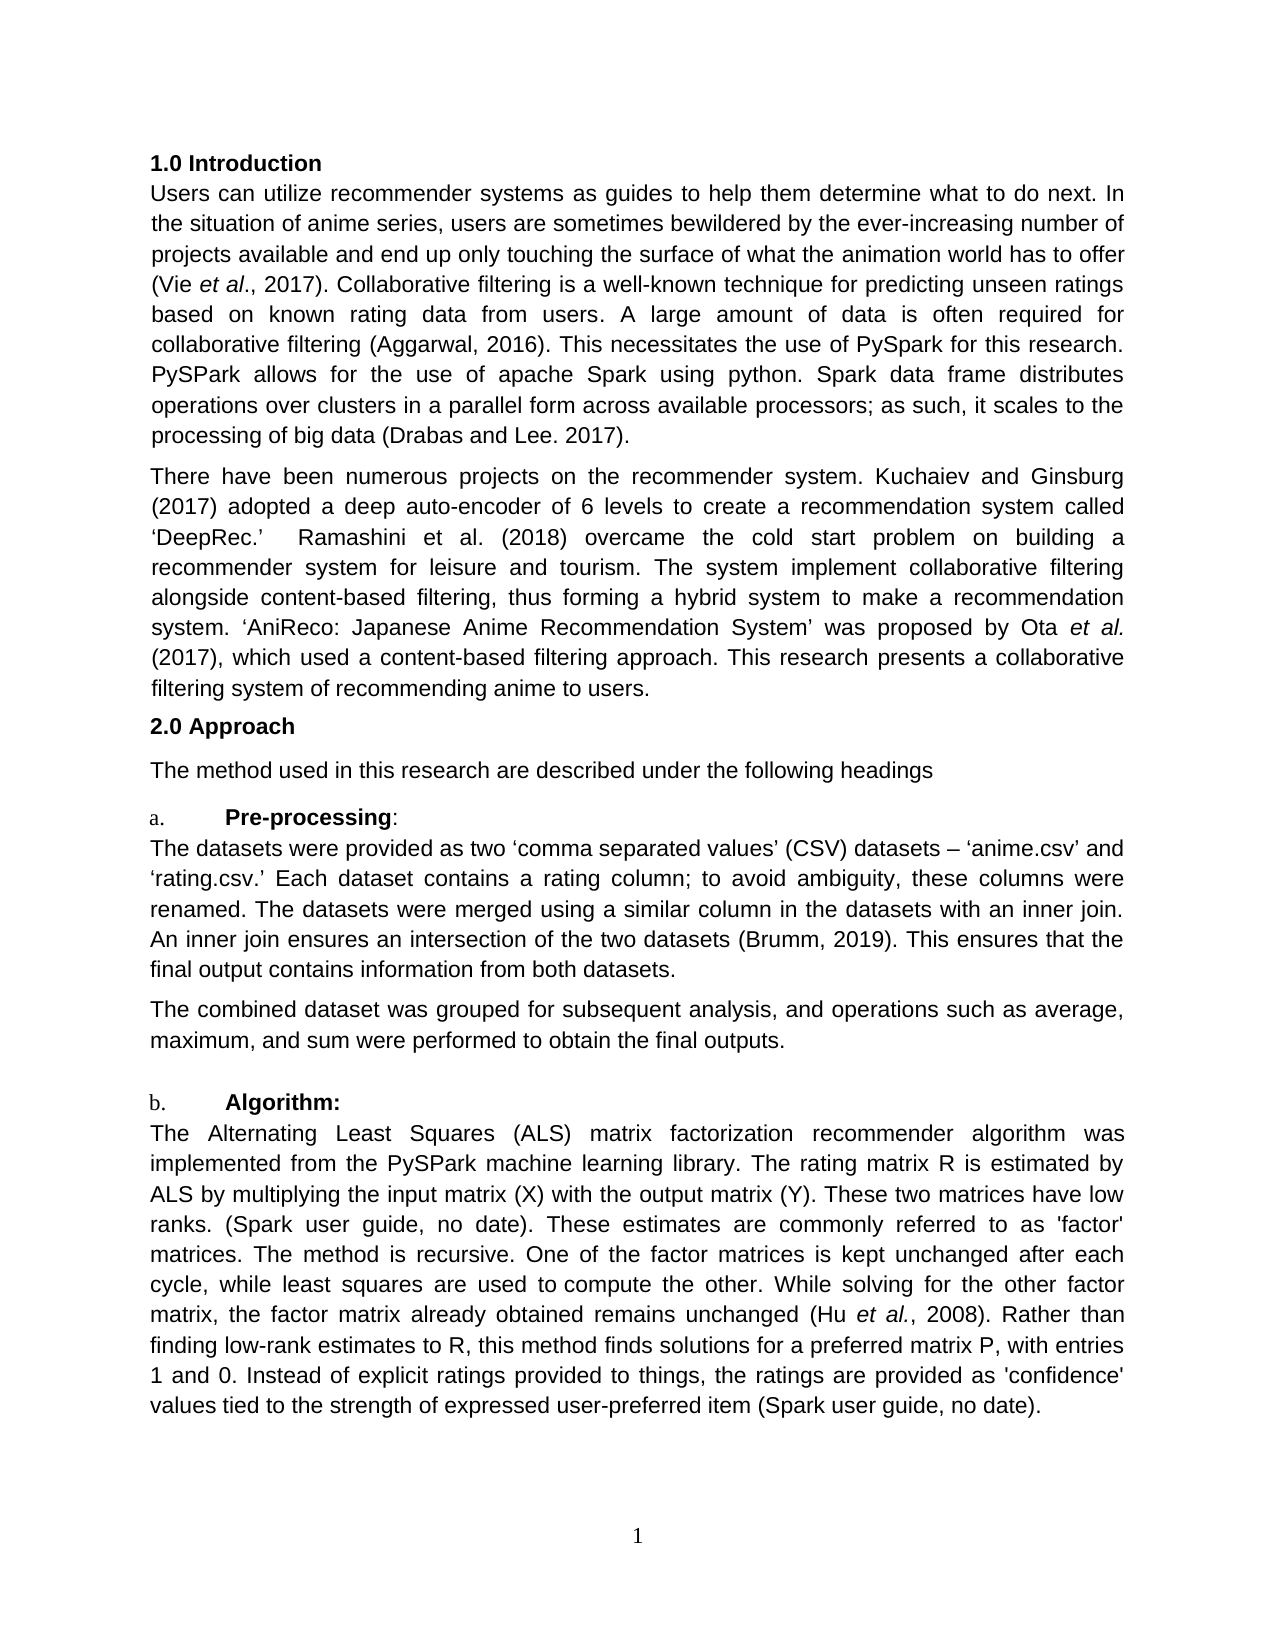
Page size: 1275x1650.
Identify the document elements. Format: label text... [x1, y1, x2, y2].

list Algorithm: [149, 1089, 1125, 1115]
text 2.0 Approach [150, 713, 1125, 739]
text The datasets were provided as two ‘comma separated values’ (CSV) datasets – ‘anime.csv’ and ‘rating.csv.’ Each dataset contains a rating column; to avoid ambiguity, these columns were renamed. The datasets were merged using a similar column in the datasets with an inner join. An inner join ensures an intersection of the two datasets (Brumm, 2019). This ensures that the final output contains information from both datasets. [150, 835, 1125, 982]
text The method used in this research are described under the following headings [150, 757, 1125, 783]
text Users can utilize recommender systems as guides to help them determine what to do next. In the situation of anime series, users are sometimes bewildered by the ever-increasing number of projects available and end up only touching the surface of what the animation world has to offer (Vie et al., 2017). Collaborative filtering is a well-known technique for predicting unseen ratings based on known rating data from users. A large amount of data is often required for collaborative filtering (Aggarwal, 2016). This necessitates the use of PySpark for this research. PySPark allows for the use of apache Spark using python. Spark data frame distributes operations over clusters in a parallel form across available processors; as such, it scales to the processing of big data (Drabas and Lee. 2017). [150, 180, 1125, 448]
text There have been numerous projects on the recommender system. Kuchaiev and Ginsburg (2017) adopted a deep auto-encoder of 6 levels to create a recommendation system called ‘DeepRec.’ Ramashini et al. (2018) overcame the cold start problem on building a recommender system for leisure and tourism. The system implement collaborative filtering alongside content-based filtering, thus forming a hybrid system to make a recommendation system. ‘AniReco: Japanese Anime Recommendation System’ was proposed by Ota et al. (2017), which used a content-based filtering approach. This research presents a collaborative filtering system of recommending anime to users. [150, 463, 1125, 701]
text The combined dataset was grouped for subsequent analysis, and operations such as average, maximum, and sum were performed to obtain the final outputs. [150, 996, 1125, 1053]
list Pre-processing: [149, 804, 1125, 830]
text 1.0 Introduction [150, 150, 1125, 176]
